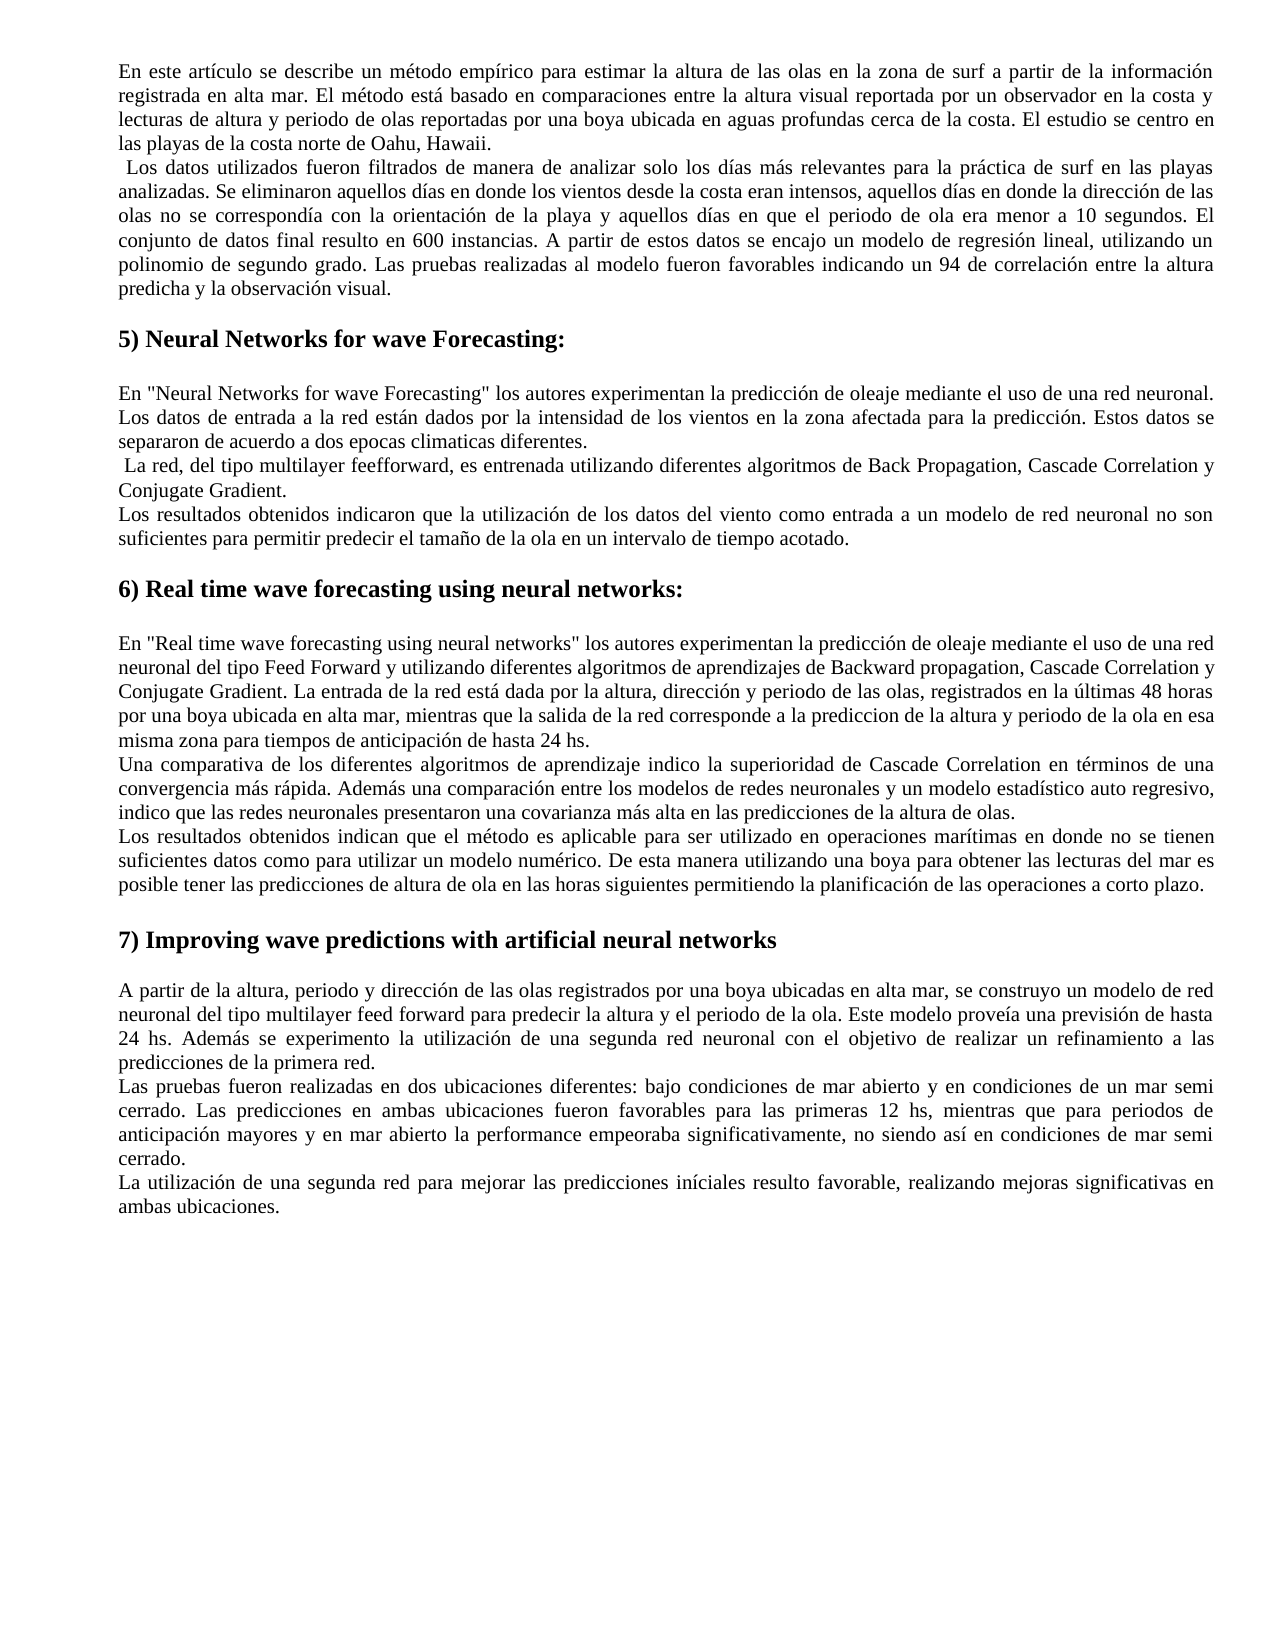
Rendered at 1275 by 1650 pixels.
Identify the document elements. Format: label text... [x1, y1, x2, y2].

text 5) Neural Networks for wave Forecasting: [118, 324, 1216, 352]
text Los resultados obtenidos indicaron que la utilización de los datos del viento como entrada a un modelo de red neuronal no son suficientes para permitir predecir el tamaño de la ola en un intervalo de tiempo acotado. [118, 502, 1216, 550]
text En este artículo se describe un método empírico para estimar la altura de las olas en la zona de surf a partir de la información registrada en alta mar. El método está basado en comparaciones entre la altura visual reportada por un observador en la costa y lecturas de altura y periodo de olas reportadas por una boya ubicada en aguas profundas cerca de la costa. El estudio se centro en las playas de la costa norte de Oahu, Hawaii. [118, 59, 1216, 155]
text 6) Real time wave forecasting using neural networks: [118, 574, 1216, 602]
text En "Neural Networks for wave Forecasting" los autores experimentan la predicción de oleaje mediante el uso de una red neuronal. Los datos de entrada a la red están dados por la intensidad de los vientos en la zona afectada para la predicción. Estos datos se separaron de acuerdo a dos epocas climaticas diferentes. [118, 381, 1216, 453]
text 7) Improving wave predictions with artificial neural networks [118, 925, 1216, 953]
text Los resultados obtenidos indican que el método es aplicable para ser utilizado en operaciones marítimas en donde no se tienen suficientes datos como para utilizar un modelo numérico. De esta manera utilizando una boya para obtener las lecturas del mar es posible tener las predicciones de altura de ola en las horas siguientes permitiendo la planificación de las operaciones a corto plazo. [118, 824, 1216, 896]
text La utilización de una segunda red para mejorar las predicciones iníciales resulto favorable, realizando mejoras significativas en ambas ubicaciones. [118, 1170, 1216, 1218]
text En "Real time wave forecasting using neural networks" los autores experimentan la predicción de oleaje mediante el uso de una red neuronal del tipo Feed Forward y utilizando diferentes algoritmos de aprendizajes de Backward propagation, Cascade Correlation y Conjugate Gradient. La entrada de la red está dada por la altura, dirección y periodo de las olas, registrados en la últimas 48 horas por una boya ubicada en alta mar, mientras que la salida de la red corresponde a la prediccion de la altura y periodo de la ola en esa misma zona para tiempos de anticipación de hasta 24 hs. [118, 631, 1216, 752]
text Los datos utilizados fueron filtrados de manera de analizar solo los días más relevantes para la práctica de surf en las playas analizadas. Se eliminaron aquellos días en donde los vientos desde la costa eran intensos, aquellos días en donde la dirección de las olas no se correspondía con la orientación de la playa y aquellos días en que el periodo de ola era menor a 10 segundos. El conjunto de datos final resulto en 600 instancias. A partir de estos datos se encajo un modelo de regresión lineal, utilizando un polinomio de segundo grado. Las pruebas realizadas al modelo fueron favorables indicando un 94 de correlación entre la altura predicha y la observación visual. [118, 155, 1216, 300]
text La red, del tipo multilayer feefforward, es entrenada utilizando diferentes algoritmos de Back Propagation, Cascade Correlation y Conjugate Gradient. [118, 453, 1216, 502]
text A partir de la altura, periodo y dirección de las olas registrados por una boya ubicadas en alta mar, se construyo un modelo de red neuronal del tipo multilayer feed forward para predecir la altura y el periodo de la ola. Este modelo proveía una previsión de hasta 24 hs. Además se experimento la utilización de una segunda red neuronal con el objetivo de realizar un refinamiento a las predicciones de la primera red. [118, 977, 1216, 1074]
text Una comparativa de los diferentes algoritmos de aprendizaje indico la superioridad de Cascade Correlation en términos de una convergencia más rápida. Además una comparación entre los modelos de redes neuronales y un modelo estadístico auto regresivo, indico que las redes neuronales presentaron una covarianza más alta en las predicciones de la altura de olas. [118, 752, 1216, 824]
text Las pruebas fueron realizadas en dos ubicaciones diferentes: bajo condiciones de mar abierto y en condiciones de un mar semi cerrado. Las predicciones en ambas ubicaciones fueron favorables para las primeras 12 hs, mientras que para periodos de anticipación mayores y en mar abierto la performance empeoraba significativamente, no siendo así en condiciones de mar semi cerrado. [118, 1074, 1216, 1170]
